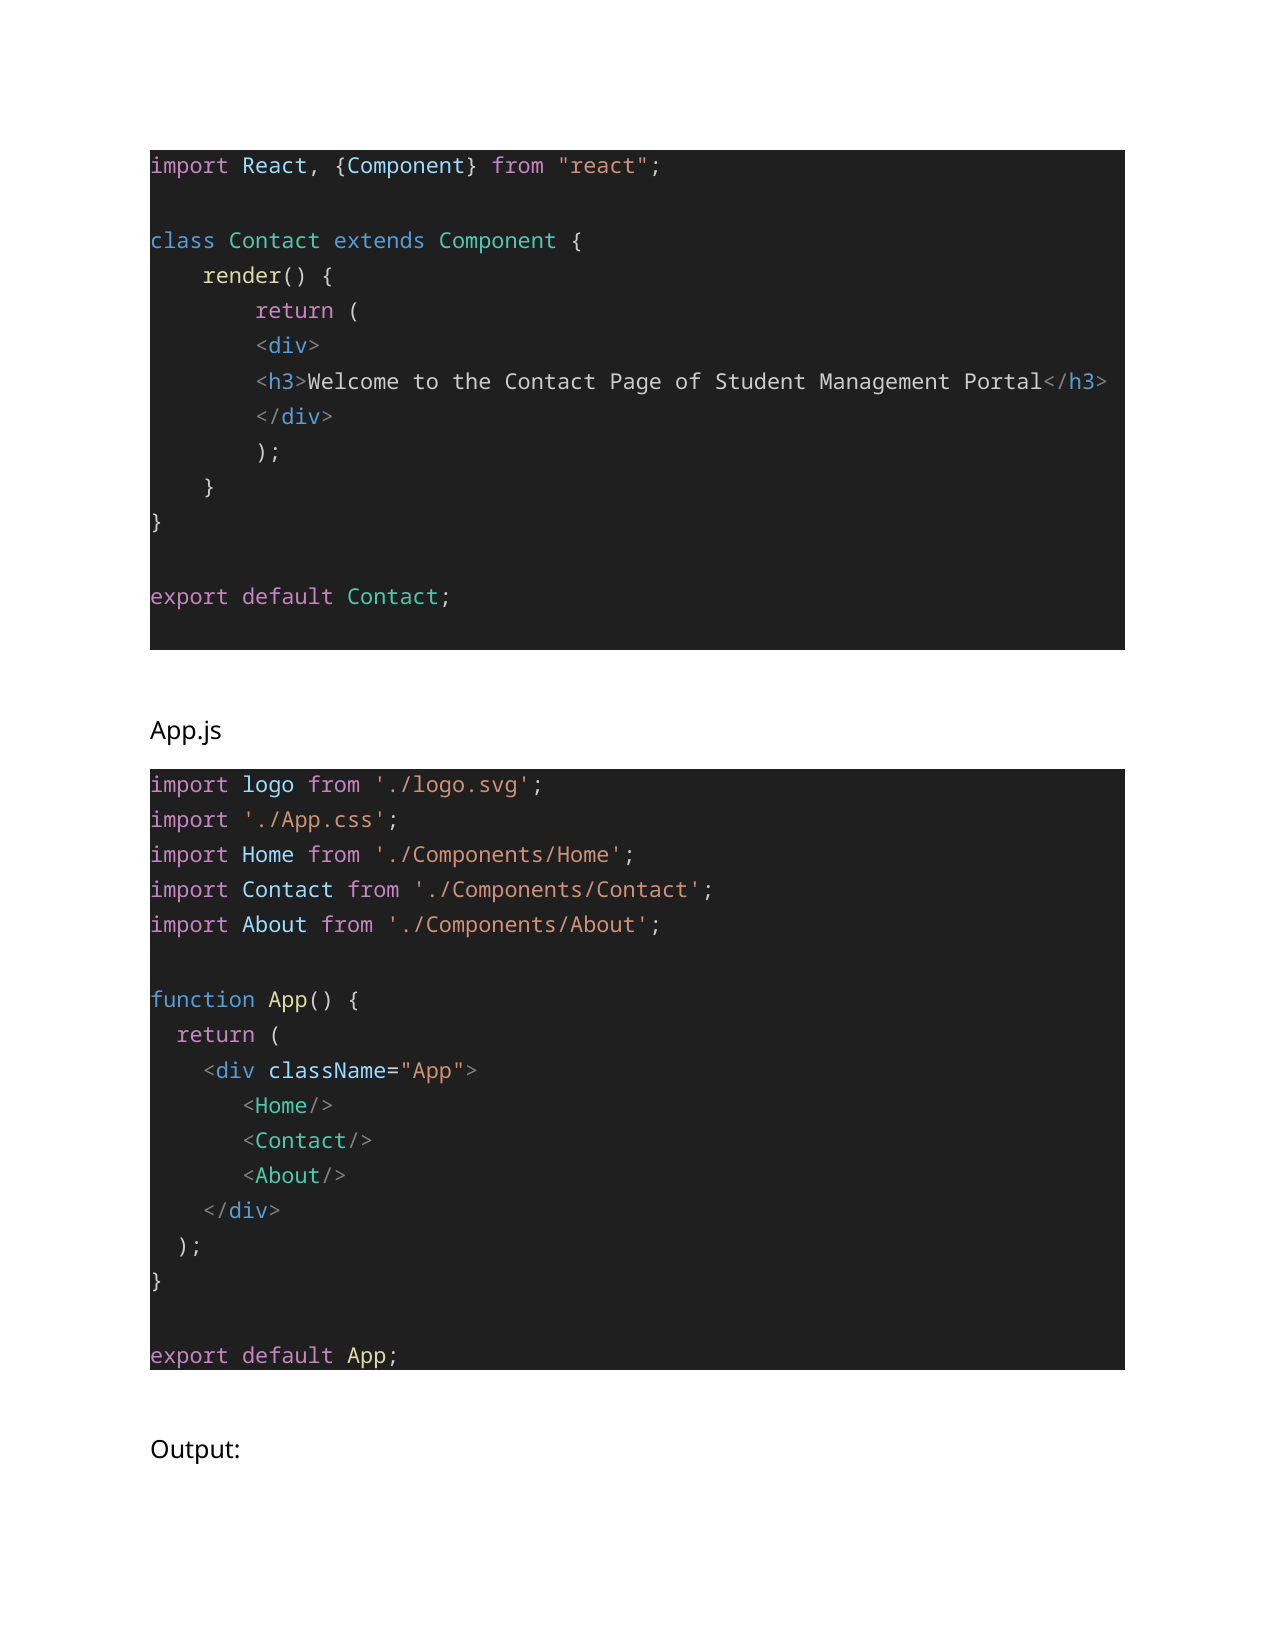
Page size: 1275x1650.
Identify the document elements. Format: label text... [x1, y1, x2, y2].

text ); [150, 436, 1125, 466]
text </div> [150, 1195, 1125, 1225]
text import logo from './logo.svg'; [150, 769, 1125, 798]
text return ( [150, 1019, 1125, 1049]
text <div> [150, 331, 1125, 360]
text import About from './Components/About'; [150, 909, 1125, 939]
text Output: [150, 1432, 1125, 1466]
text App.js [150, 713, 1125, 747]
text import Contact from './Components/Contact'; [150, 874, 1125, 904]
text return ( [150, 295, 1125, 325]
text function App() { [150, 984, 1125, 1014]
text class Contact extends Component { [150, 225, 1125, 255]
text } [150, 506, 1125, 536]
text export default Contact; [150, 581, 1125, 611]
text render() { [150, 260, 1125, 290]
text import React, {Component} from "react"; [150, 150, 1125, 180]
text </div> [150, 401, 1125, 431]
text } [150, 1265, 1125, 1295]
text <Contact/> [150, 1125, 1125, 1154]
text } [150, 471, 1125, 501]
text <div className="App"> [150, 1054, 1125, 1084]
text ); [150, 1230, 1125, 1260]
text <About/> [150, 1160, 1125, 1190]
text export default App; [150, 1340, 1125, 1370]
text import Home from './Components/Home'; [150, 839, 1125, 869]
text import './App.css'; [150, 804, 1125, 834]
text <Home/> [150, 1090, 1125, 1119]
text <h3>Welcome to the Contact Page of Student Management Portal</h3> [150, 366, 1125, 395]
